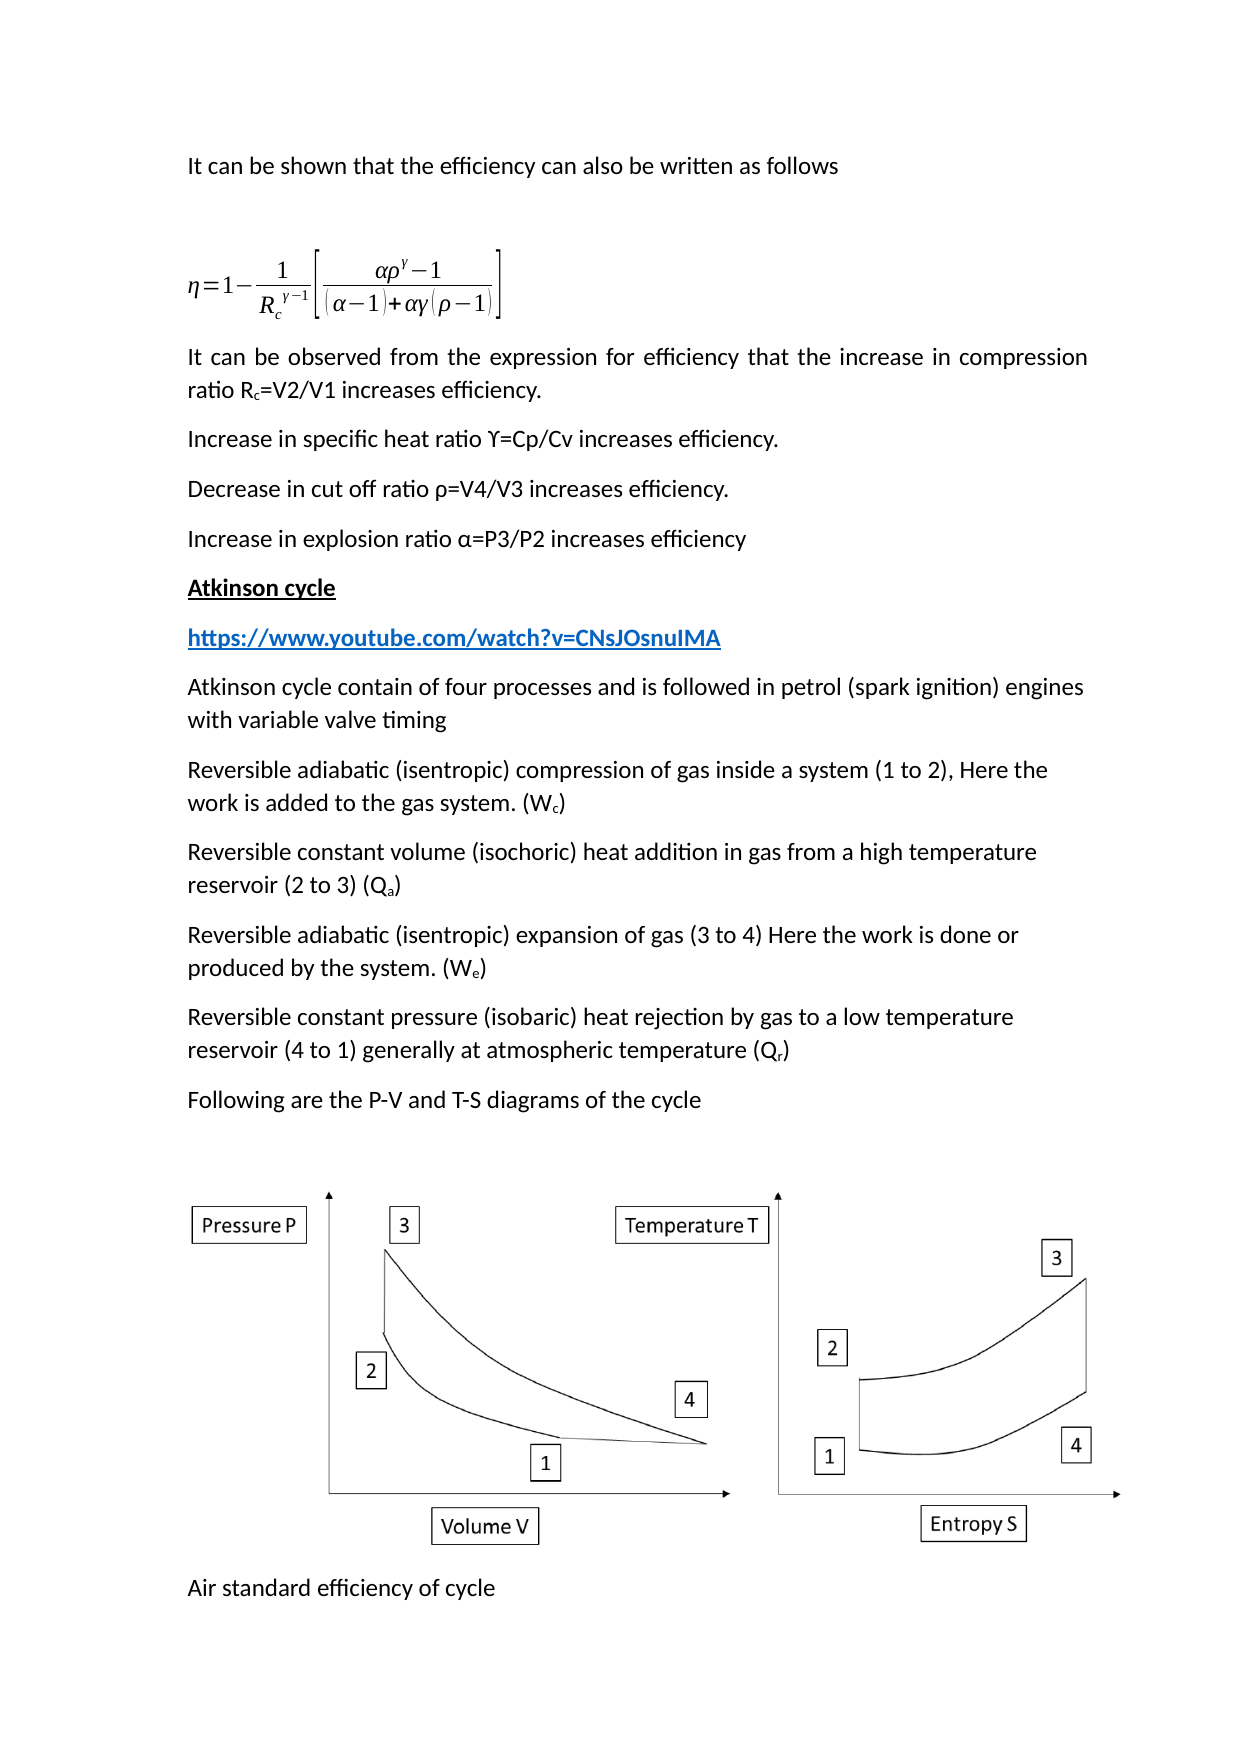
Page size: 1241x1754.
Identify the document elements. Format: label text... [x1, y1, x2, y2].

text Reversible adiabatic (isentropic) compression of gas inside a system (1 to 2), Here the work is added to the gas system. (Wc) [187, 754, 1090, 817]
text Atkinson cycle [187, 572, 1090, 603]
text Reversible constant pressure (isobaric) heat rejection by gas to a low temperature reservoir (4 to 1) generally at atmospheric temperature (Qr) [187, 1001, 1090, 1065]
text Reversible adiabatic (isentropic) expansion of gas (3 to 4) Here the work is done or produced by the system. (We) [187, 919, 1090, 982]
text Decrease in cut off ratio ρ=V4/V3 increases efficiency. [187, 473, 1090, 504]
text Air standard efficiency of cycle [187, 1572, 1090, 1602]
text Atkinson cycle contain of four processes and is followed in petrol (spark ignition) engines with variable valve timing [187, 671, 1090, 735]
text It can be observed from the expression for efficiency that the increase in compression ratio Rc=V2/V1 increases efficiency. [187, 341, 1090, 404]
text Following are the P-V and T-S diagrams of the cycle [187, 1084, 1090, 1114]
text https://www.youtube.com/watch?v=CNsJOsnuIMA [187, 622, 1090, 652]
text Increase in explosion ratio α=P3/P2 increases efficiency [187, 523, 1090, 553]
text Increase in specific heat ratio ϒ=Cp/Cv increases efficiency. [187, 423, 1090, 454]
picture [187, 1183, 1128, 1553]
text It can be shown that the efficiency can also be written as follows [187, 150, 1090, 181]
text Reversible constant volume (isochoric) heat addition in gas from a high temperature reservoir (2 to 3) (Qa) [187, 836, 1090, 900]
